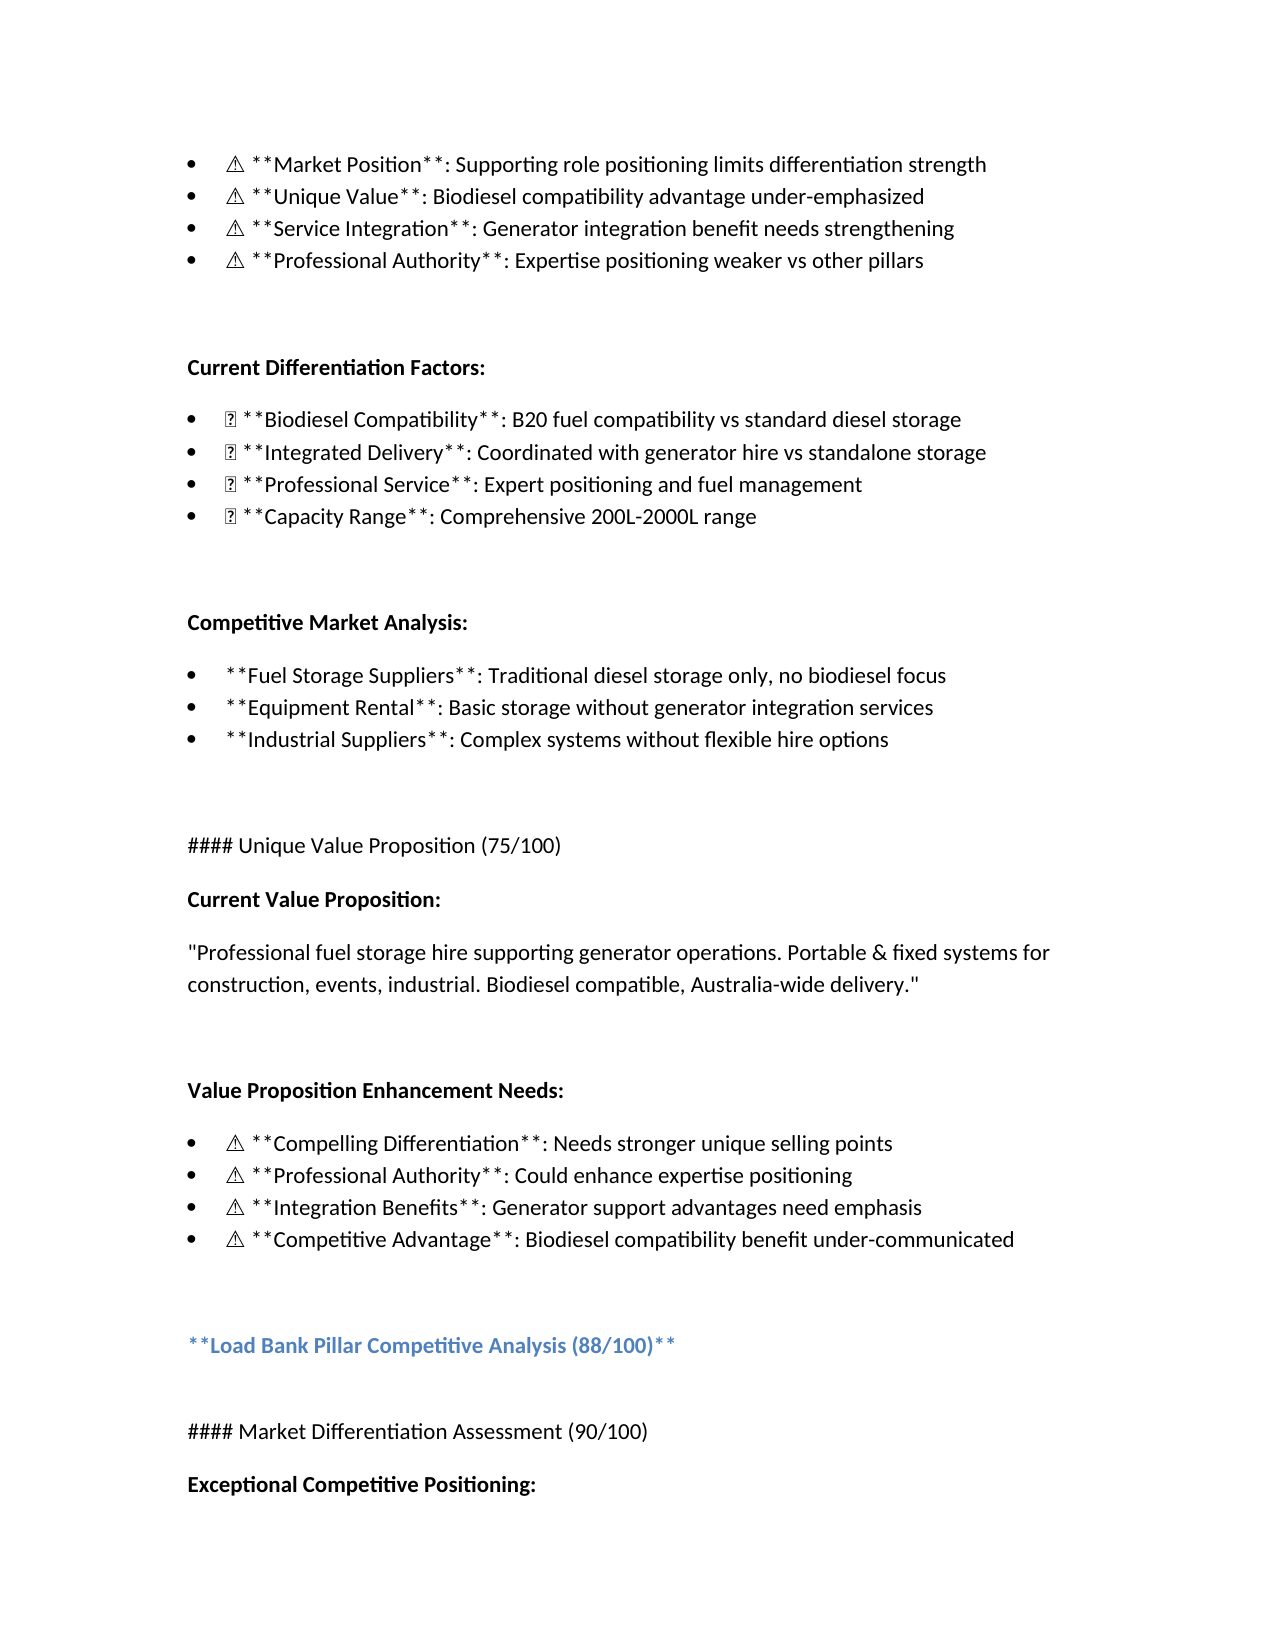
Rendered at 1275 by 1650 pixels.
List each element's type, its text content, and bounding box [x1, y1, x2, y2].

list ✅ **Integrated Delivery**: Coordinated with generator hire vs standalone storage [187, 438, 1087, 466]
list ✅ **Capacity Range**: Comprehensive 200L-2000L range [187, 502, 1087, 530]
list ⚠️ **Professional Authority**: Could enhance expertise positioning [187, 1161, 1087, 1189]
text Exceptional Competitive Positioning: [187, 1470, 1087, 1498]
text Competitive Market Analysis: [187, 608, 1087, 636]
list **Fuel Storage Suppliers**: Traditional diesel storage only, no biodiesel focus [187, 661, 1087, 689]
text Value Proposition Enhancement Needs: [187, 1076, 1087, 1104]
text Current Differentiation Factors: [187, 353, 1087, 381]
text #### Unique Value Proposition (75/100) [187, 832, 1087, 860]
text Current Value Proposition: [187, 885, 1087, 913]
list ⚠️ **Compelling Differentiation**: Needs stronger unique selling points [187, 1129, 1087, 1157]
list ✅ **Biodiesel Compatibility**: B20 fuel compatibility vs standard diesel storage [187, 406, 1087, 434]
list ⚠️ **Competitive Advantage**: Biodiesel compatibility benefit under-communicated [187, 1226, 1087, 1253]
list ⚠️ **Unique Value**: Biodiesel compatibility advantage under-emphasized [187, 182, 1087, 210]
list ⚠️ **Service Integration**: Generator integration benefit needs strengthening [187, 214, 1087, 242]
list ⚠️ **Integration Benefits**: Generator support advantages need emphasis [187, 1193, 1087, 1221]
list ⚠️ **Professional Authority**: Expertise positioning weaker vs other pillars [187, 247, 1087, 274]
text "Professional fuel storage hire supporting generator operations. Portable & fixed systems for construction, events, industrial. Biodiesel compatible, Australia-wide delivery." [187, 938, 1087, 998]
subtitle **Load Bank Pillar Competitive Analysis (88/100)** [187, 1332, 1087, 1359]
list **Equipment Rental**: Basic storage without generator integration services [187, 693, 1087, 721]
list ⚠️ **Market Position**: Supporting role positioning limits differentiation strength [187, 150, 1087, 178]
list ✅ **Professional Service**: Expert positioning and fuel management [187, 470, 1087, 498]
list **Industrial Suppliers**: Complex systems without flexible hire options [187, 726, 1087, 754]
text #### Market Differentiation Assessment (90/100) [187, 1417, 1087, 1445]
